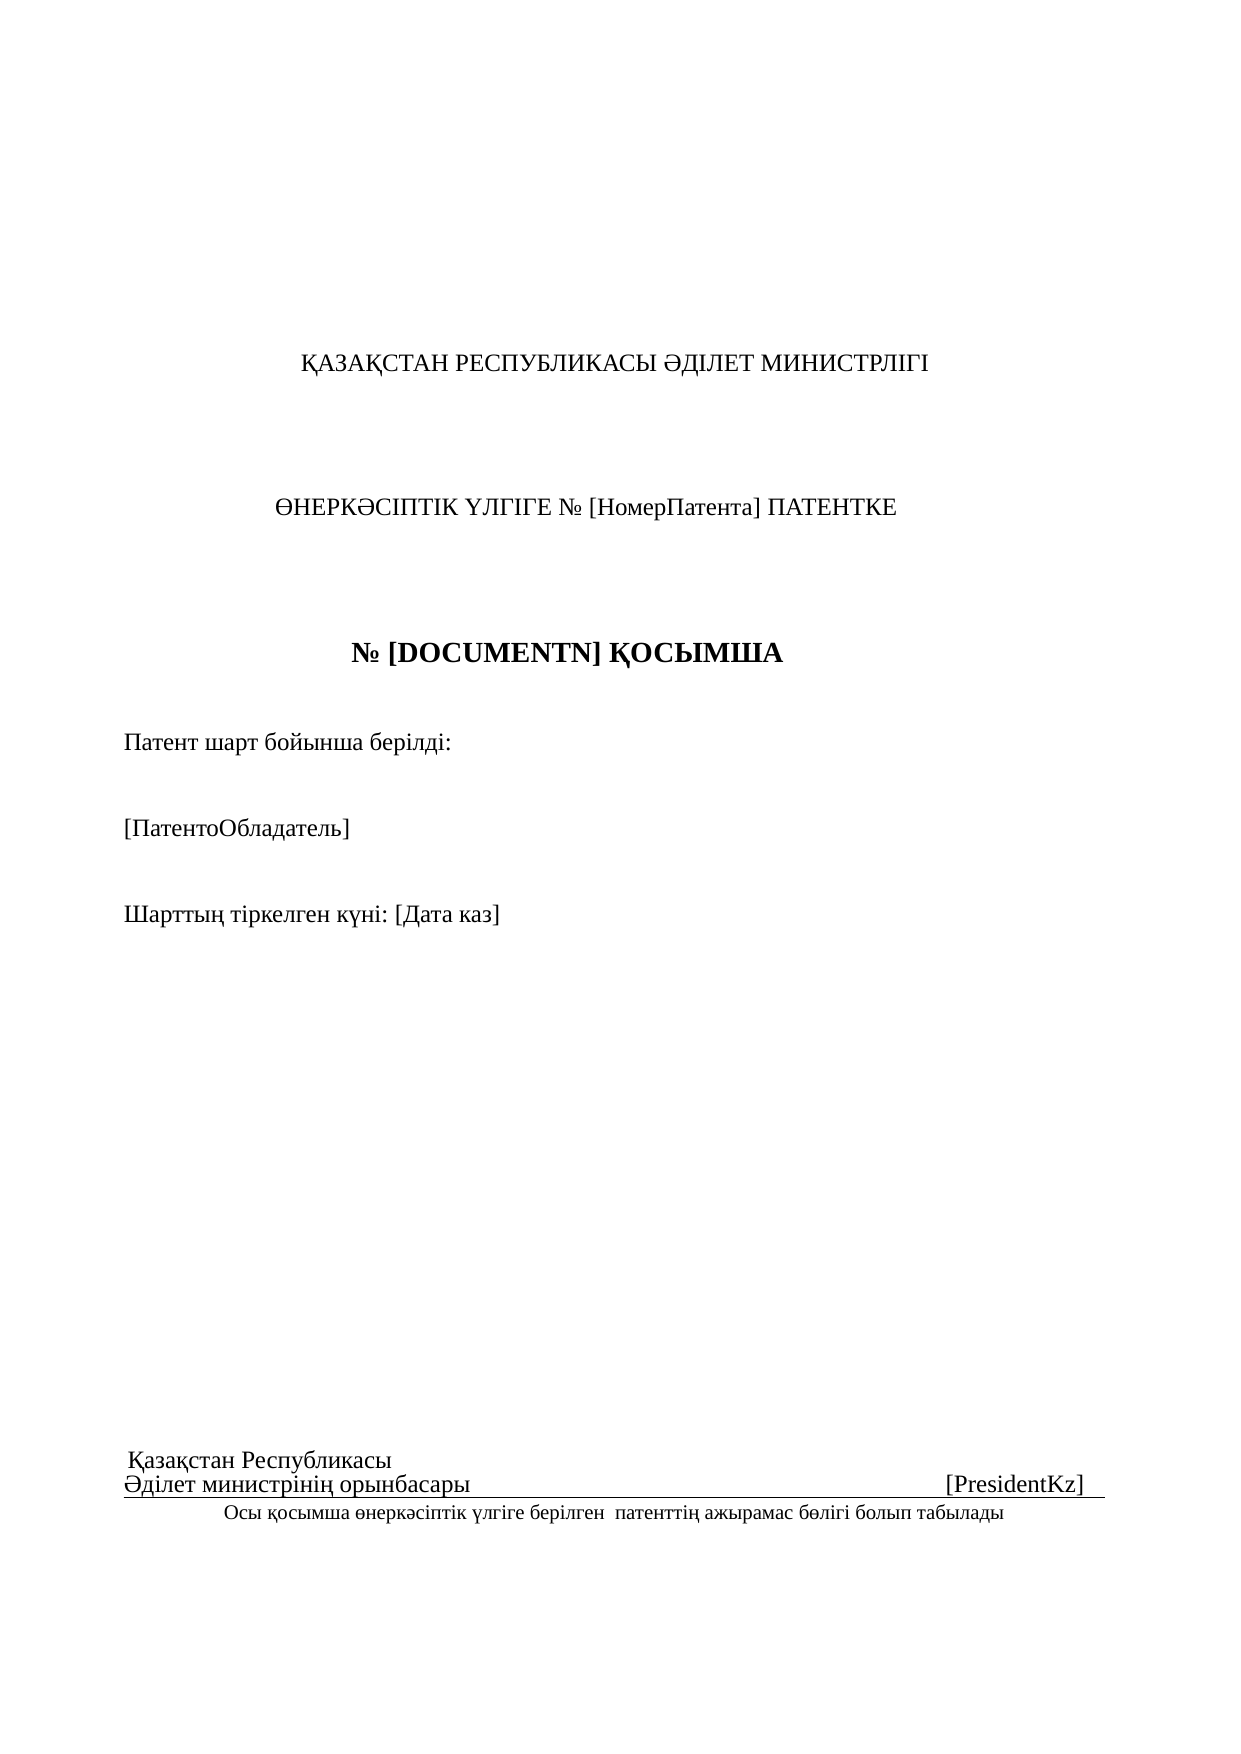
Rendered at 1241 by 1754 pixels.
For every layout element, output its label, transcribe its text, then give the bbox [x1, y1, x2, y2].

text Қазақстан Республикасы [127, 1445, 1105, 1474]
text Шарттың тіркелген күні: [123, 899, 1105, 928]
text ӨНЕРКӘСІПТІК ҮЛГІГЕ № ПАТЕНТКЕ [67, 492, 1105, 521]
text Патент шарт бойынша берілді: [123, 727, 1105, 755]
text № ҚОСЫМША [30, 636, 1105, 669]
text Осы қосымша өнеркәсіптік үлгіге берілген патенттің ажырамас бөлігі болып табылады [123, 1498, 1105, 1524]
text ҚАЗАҚСТАН РЕСПУБЛИКАСЫ ӘДІЛЕТ МИНИСТРЛІГІ [125, 348, 1105, 377]
text Әділет министрінің орынбасары [123, 1474, 1105, 1497]
